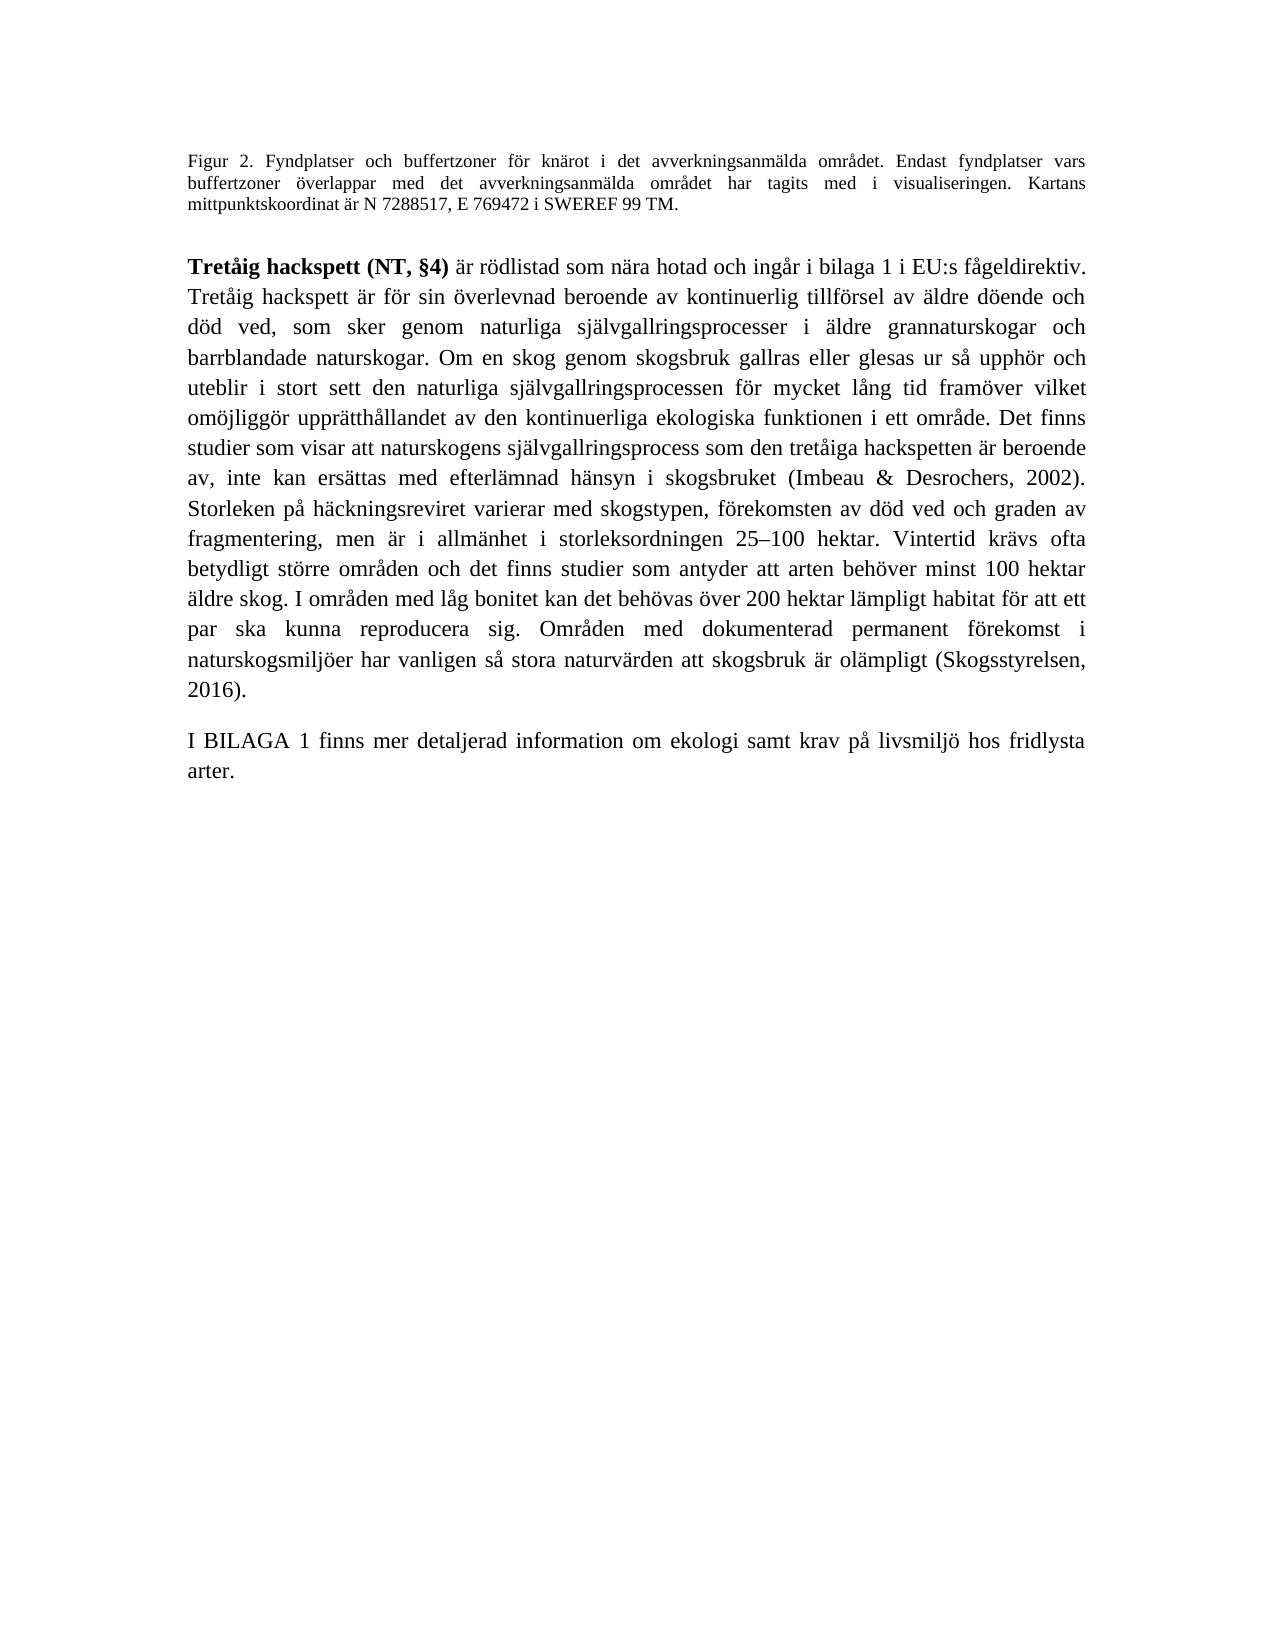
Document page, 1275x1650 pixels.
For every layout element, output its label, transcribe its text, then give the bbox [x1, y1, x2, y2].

text Figur 2. Fyndplatser och buffertzoner för knärot i det avverkningsanmälda området. Endast fyndplatser vars buffertzoner överlappar med det avverkningsanmälda området har tagits med i visualiseringen. Kartans mittpunktskoordinat är N 7288517, E 769472 i SWEREF 99 TM. [187, 150, 1087, 215]
text Tretåig hackspett (NT, §4) är rödlistad som nära hotad och ingår i bilaga 1 i EU:s fågeldirektiv. Tretåig hackspett är för sin överlevnad beroende av kontinuerlig tillförsel av äldre döende och död ved, som sker genom naturliga självgallringsprocesser i äldre grannaturskogar och barrblandade naturskogar. Om en skog genom skogsbruk gallras eller glesas ur så upphör och uteblir i stort sett den naturliga självgallringsprocessen för mycket lång tid framöver vilket omöjliggör upprätthållandet av den kontinuerliga ekologiska funktionen i ett område. Det finns studier som visar att naturskogens självgallringsprocess som den tretåiga hackspetten är beroende av, inte kan ersättas med efterlämnad hänsyn i skogsbruket (Imbeau & Desrochers, 2002). Storleken på häckningsreviret varierar med skogstypen, förekomsten av död ved och graden av fragmentering, men är i allmänhet i storleksordningen 25–100 hektar. Vintertid krävs ofta betydligt större områden och det finns studier som antyder att arten behöver minst 100 hektar äldre skog. I områden med låg bonitet kan det behövas över 200 hektar lämpligt habitat för att ett par ska kunna reproducera sig. Områden med dokumenterad permanent förekomst i naturskogsmiljöer har vanligen så stora naturvärden att skogsbruk är olämpligt (Skogsstyrelsen, 2016). [187, 253, 1087, 702]
text I BILAGA 1 finns mer detaljerad information om ekologi samt krav på livsmiljö hos fridlysta arter. [187, 727, 1087, 783]
